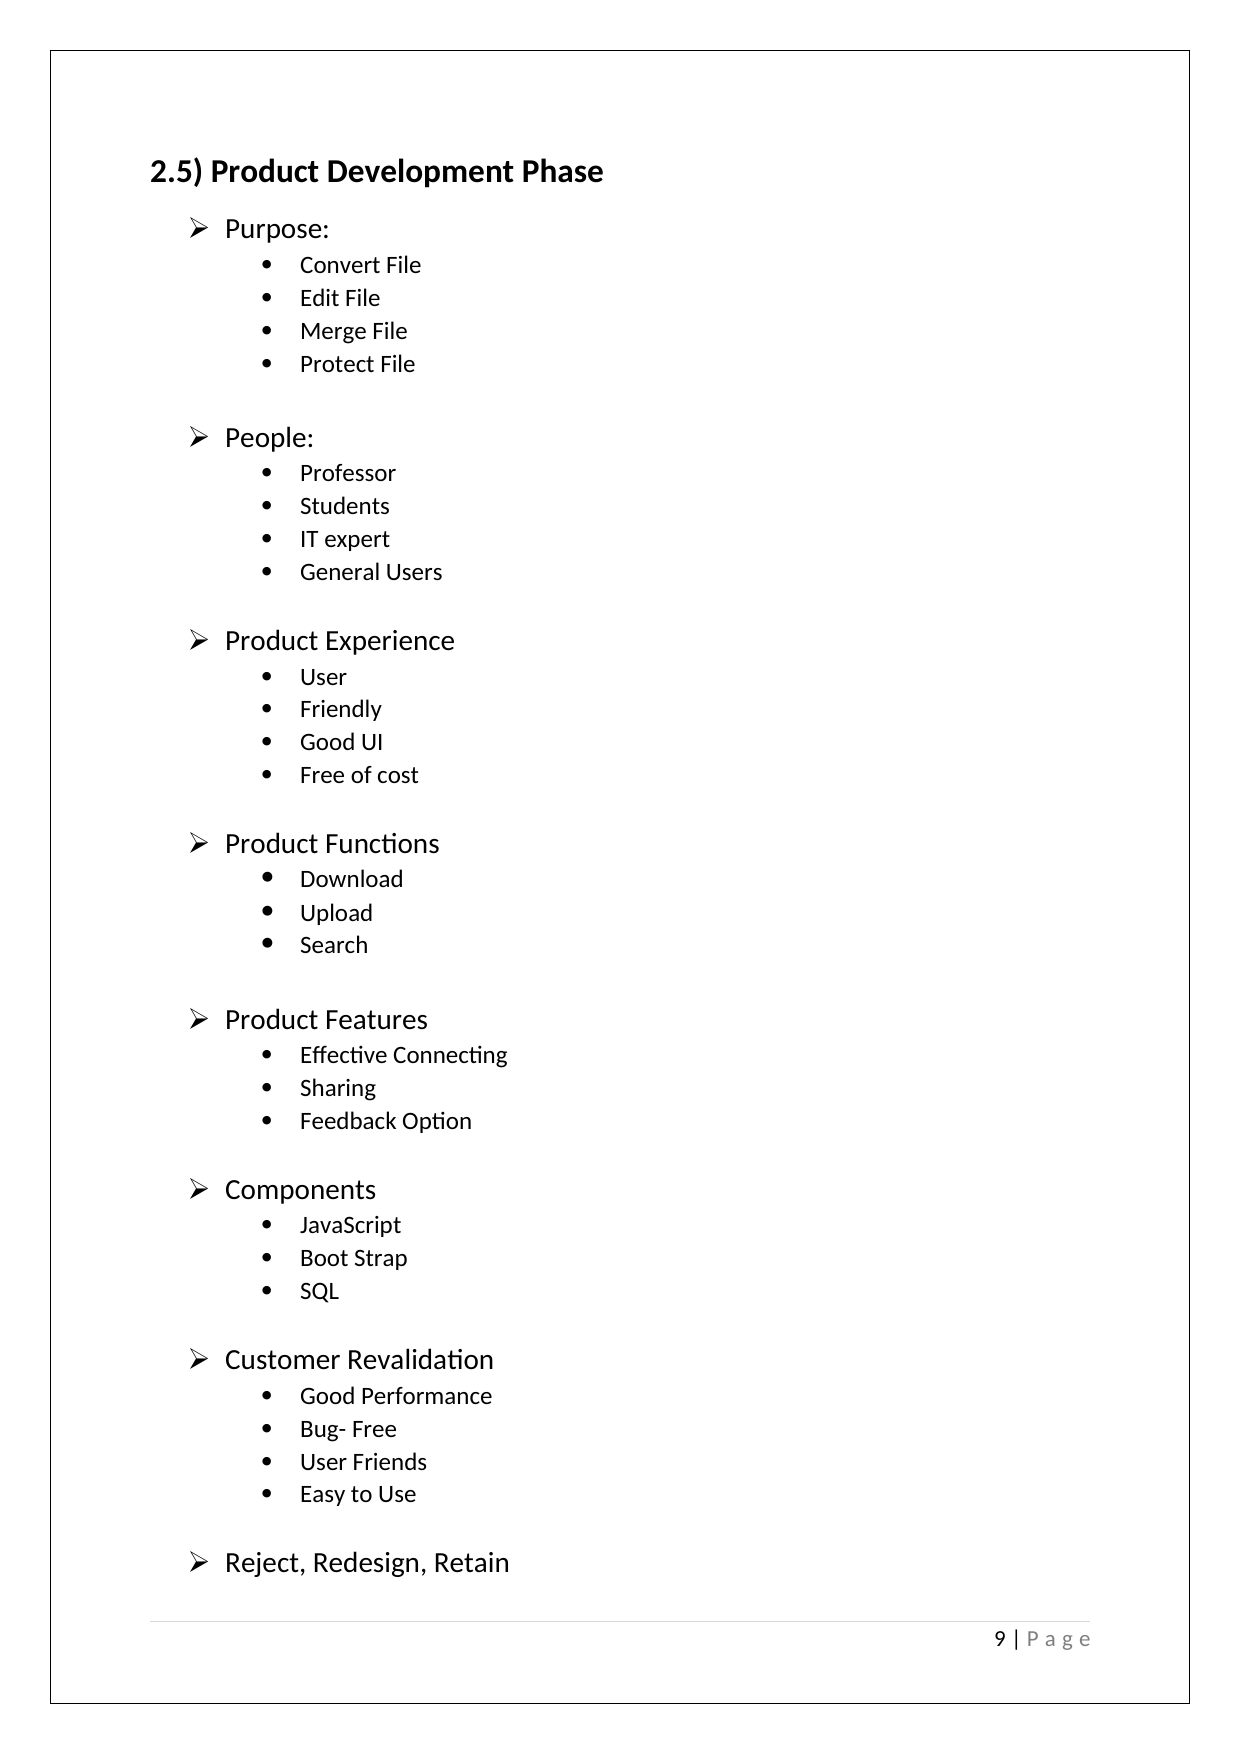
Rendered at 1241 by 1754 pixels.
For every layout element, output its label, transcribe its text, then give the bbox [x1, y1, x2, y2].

list Product Functions [187, 825, 1090, 861]
list General Users [262, 556, 1090, 587]
list Reject, Redesign, Retain [187, 1544, 1090, 1580]
list Download [262, 864, 1090, 894]
list Sharing [262, 1072, 1090, 1103]
list Merge File [262, 315, 1090, 345]
list Components [187, 1171, 1090, 1207]
list Search [262, 930, 1090, 960]
list Easy to Use [262, 1478, 1090, 1509]
list Good UI [262, 726, 1090, 757]
list Product Experience [187, 622, 1090, 658]
list Boot Strap [262, 1243, 1090, 1273]
list SQL [262, 1276, 1090, 1306]
list Free of cost [262, 759, 1090, 790]
list Students [262, 491, 1090, 521]
list IT expert [262, 523, 1090, 554]
list Good Performance [262, 1380, 1090, 1410]
list Product Features [187, 1001, 1090, 1037]
list Professor [262, 458, 1090, 488]
list User Friends [262, 1446, 1090, 1476]
list Purpose: [187, 211, 1090, 246]
list Convert File [262, 249, 1090, 279]
text 2.5) Product Development Phase [150, 150, 1090, 191]
list Effective Connecting [262, 1039, 1090, 1070]
list People: [187, 419, 1090, 455]
list JavaScript [262, 1210, 1090, 1240]
list User [262, 661, 1090, 691]
list Upload [262, 897, 1090, 927]
list Edit File [262, 282, 1090, 312]
list Bug- Free [262, 1413, 1090, 1443]
list Friendly [262, 693, 1090, 724]
list Feedback Option [262, 1105, 1090, 1136]
list Customer Revalidation [187, 1341, 1090, 1377]
list Protect File [262, 348, 1090, 378]
